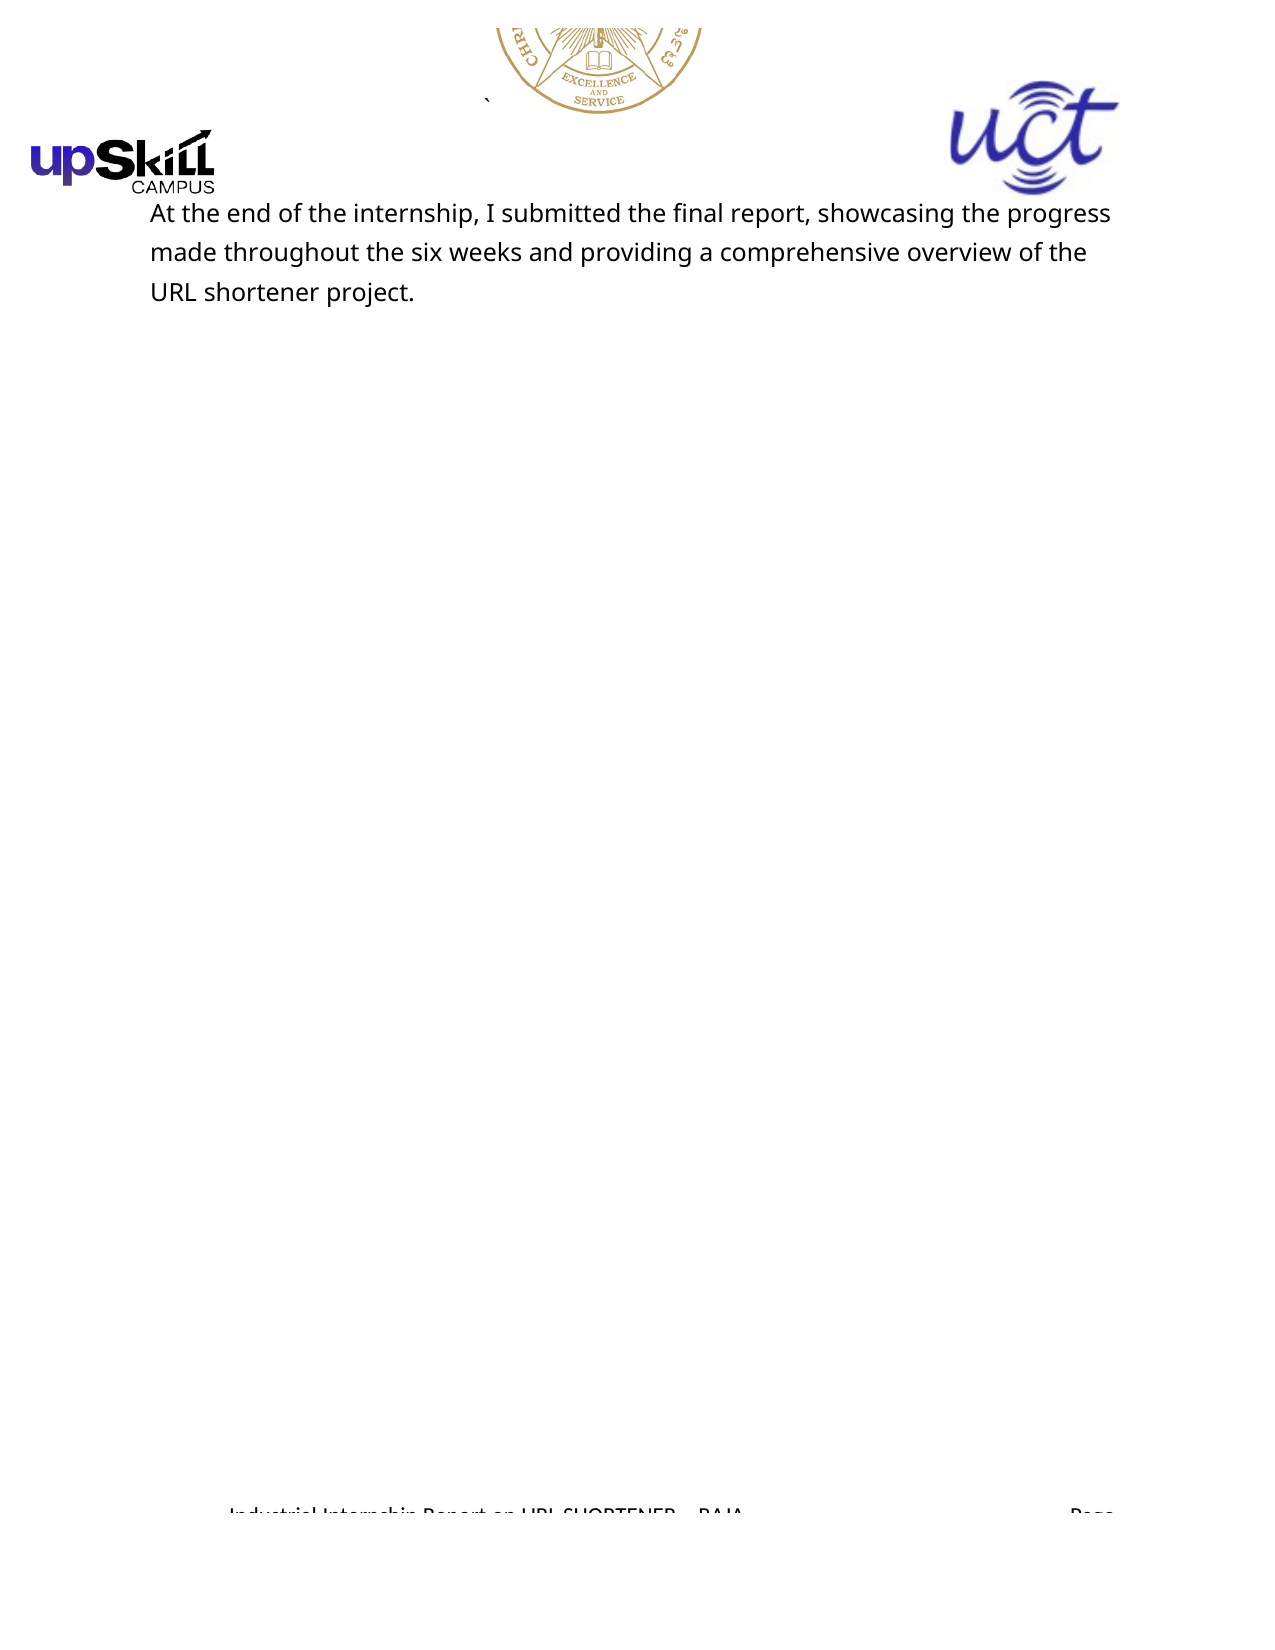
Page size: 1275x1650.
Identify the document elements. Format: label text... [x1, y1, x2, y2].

picture [490, 28, 707, 118]
picture [950, 80, 1120, 196]
picture [31, 129, 215, 194]
text At the end of the internship, I submitted the final report, showcasing the progress made throughout the six weeks and providing a comprehensive overview of the URL shortener project. [150, 196, 1131, 308]
